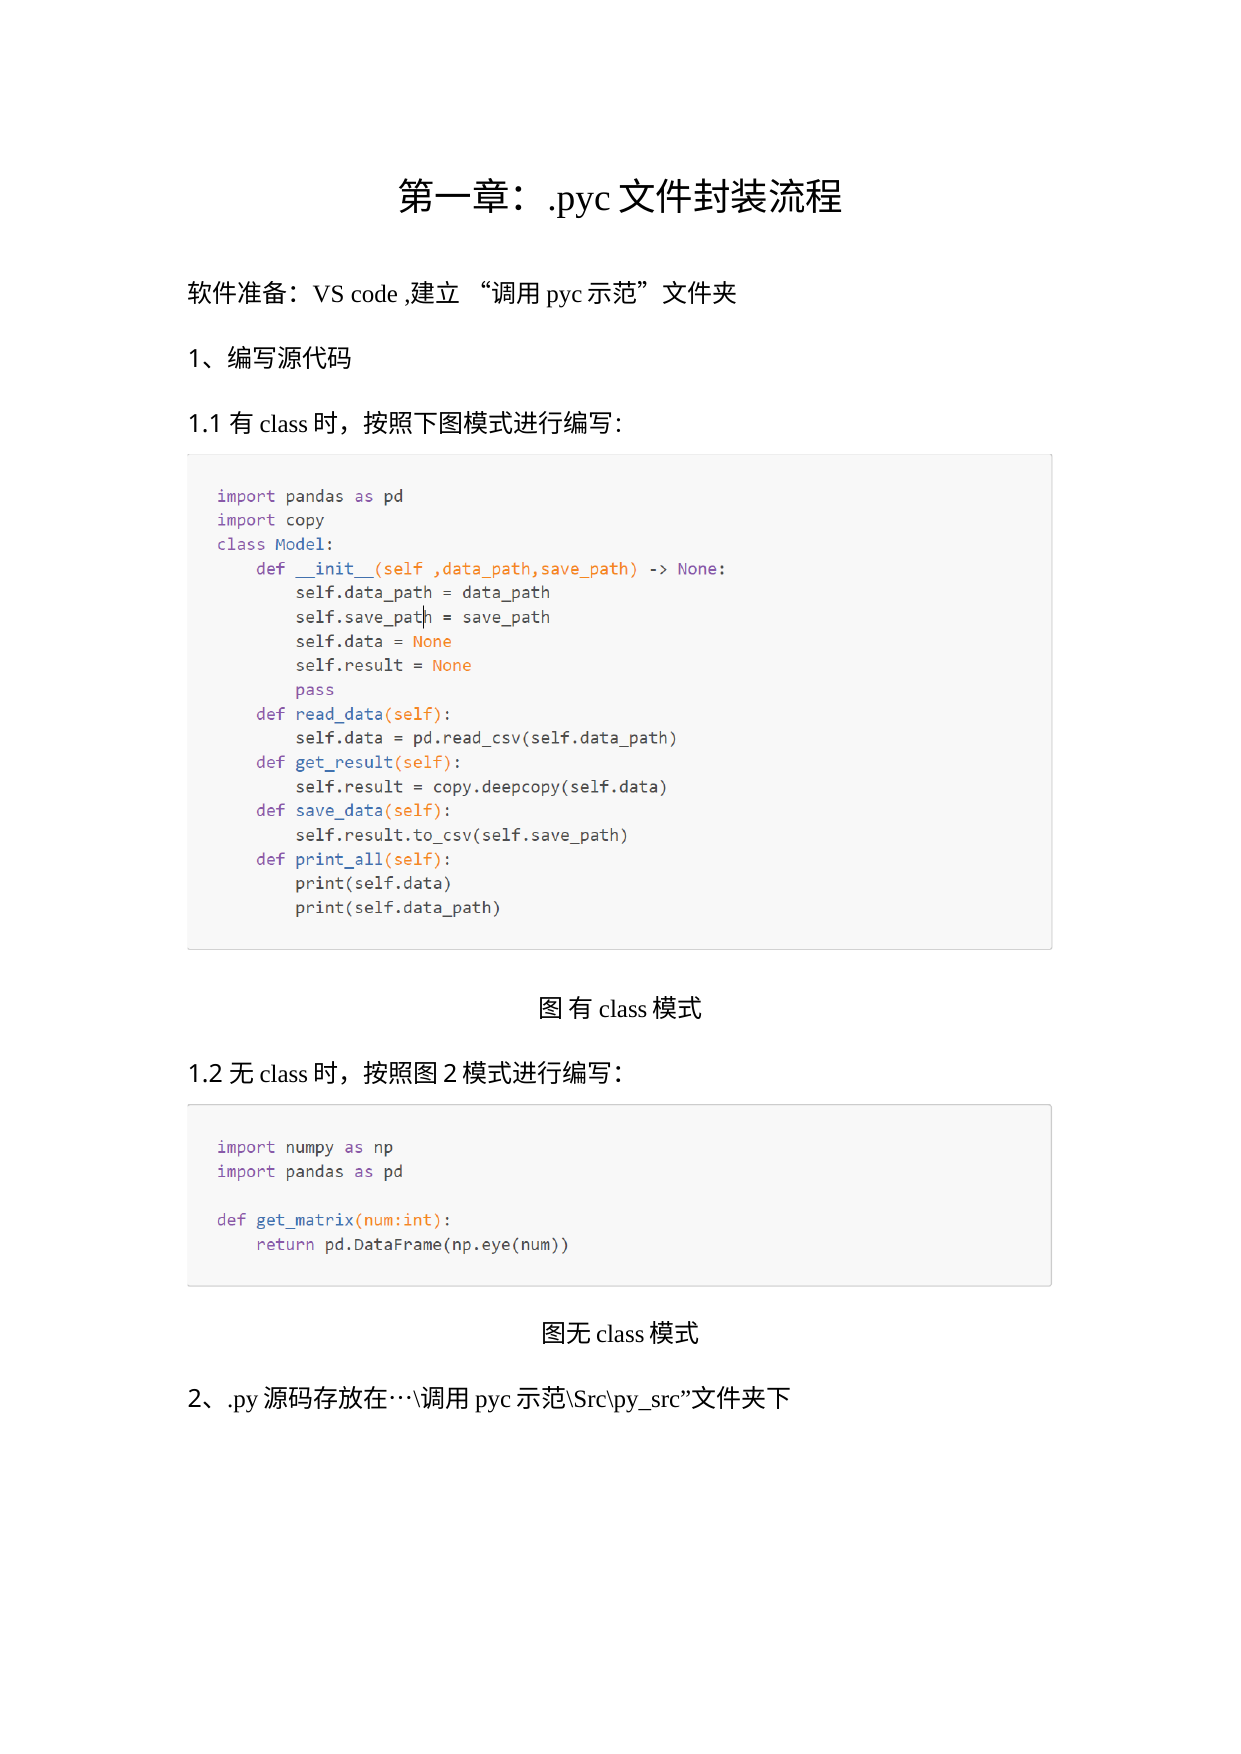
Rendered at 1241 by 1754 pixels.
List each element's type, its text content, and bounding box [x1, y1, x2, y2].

text 1.2 无class时，按照图2模式进行编写： [187, 1039, 1053, 1104]
text 1、编写源代码 [187, 324, 1053, 389]
text 1.1 有class时，按照下图模式进行编写： [187, 389, 1053, 454]
picture [187, 1104, 1053, 1287]
text 图 有class模式 [187, 974, 1053, 1039]
text 软件准备：VS code ,建立 “调用pyc示范”文件夹 [187, 259, 1053, 324]
text 2、.py源码存放在…\调用pyc示范\Src\py_src”文件夹下 [187, 1364, 1053, 1429]
text 图无class模式 [187, 1299, 1053, 1364]
picture [187, 454, 1053, 950]
text 第一章：.pyc文件封装流程 [187, 162, 1053, 227]
